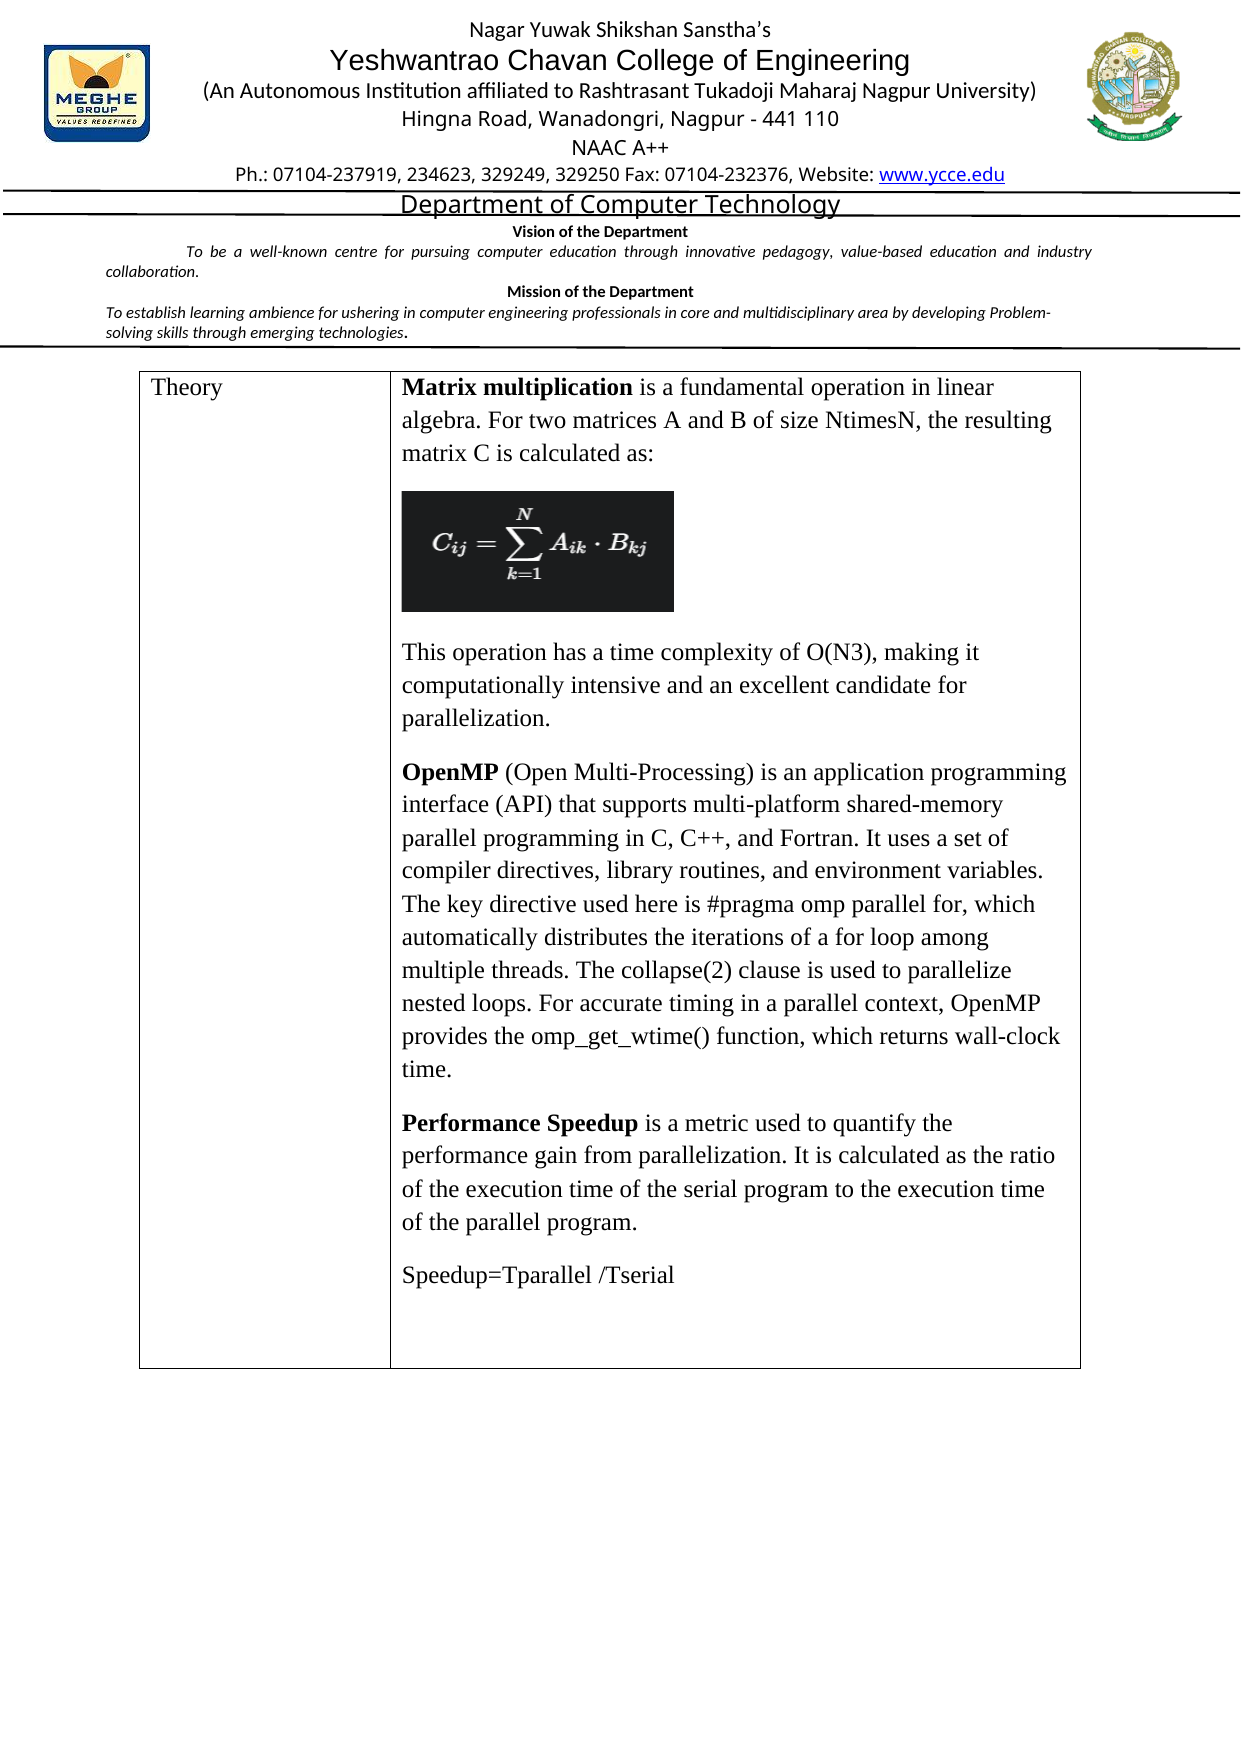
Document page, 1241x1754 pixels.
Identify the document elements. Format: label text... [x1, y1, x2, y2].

table_cell Theory [140, 372, 390, 1368]
picture [401, 491, 674, 612]
picture [43, 43, 151, 143]
picture [1074, 29, 1195, 143]
table_cell Matrix multiplication is a fundamental operation in linear algebra. For two matrices A and B of size NtimesN, the resulting matrix C is calculated as: This operation has a time complexity of O(N3), making it computationally intensive and an excellent candidate for parallelization. OpenMP (Open Multi-Processing) is an application programming interface (API) that supports multi-platform shared-memory parallel programming in C, C++, and Fortran. It uses a set of compiler directives, library routines, and environment variables. The key directive used here is #pragma omp parallel for, which automatically distributes the iterations of a for loop among multiple threads. The collapse(2) clause is used to parallelize nested loops. For accurate timing in a parallel context, OpenMP provides the omp_get_wtime() function, which returns wall-clock time. Performance Speedup is a metric used to quantify the performance gain from parallelization. It is calculated as the ratio of the execution time of the serial program to the execution time of the parallel program. Speedup=Tparallel​ /Tserial​​ [391, 372, 1080, 1368]
